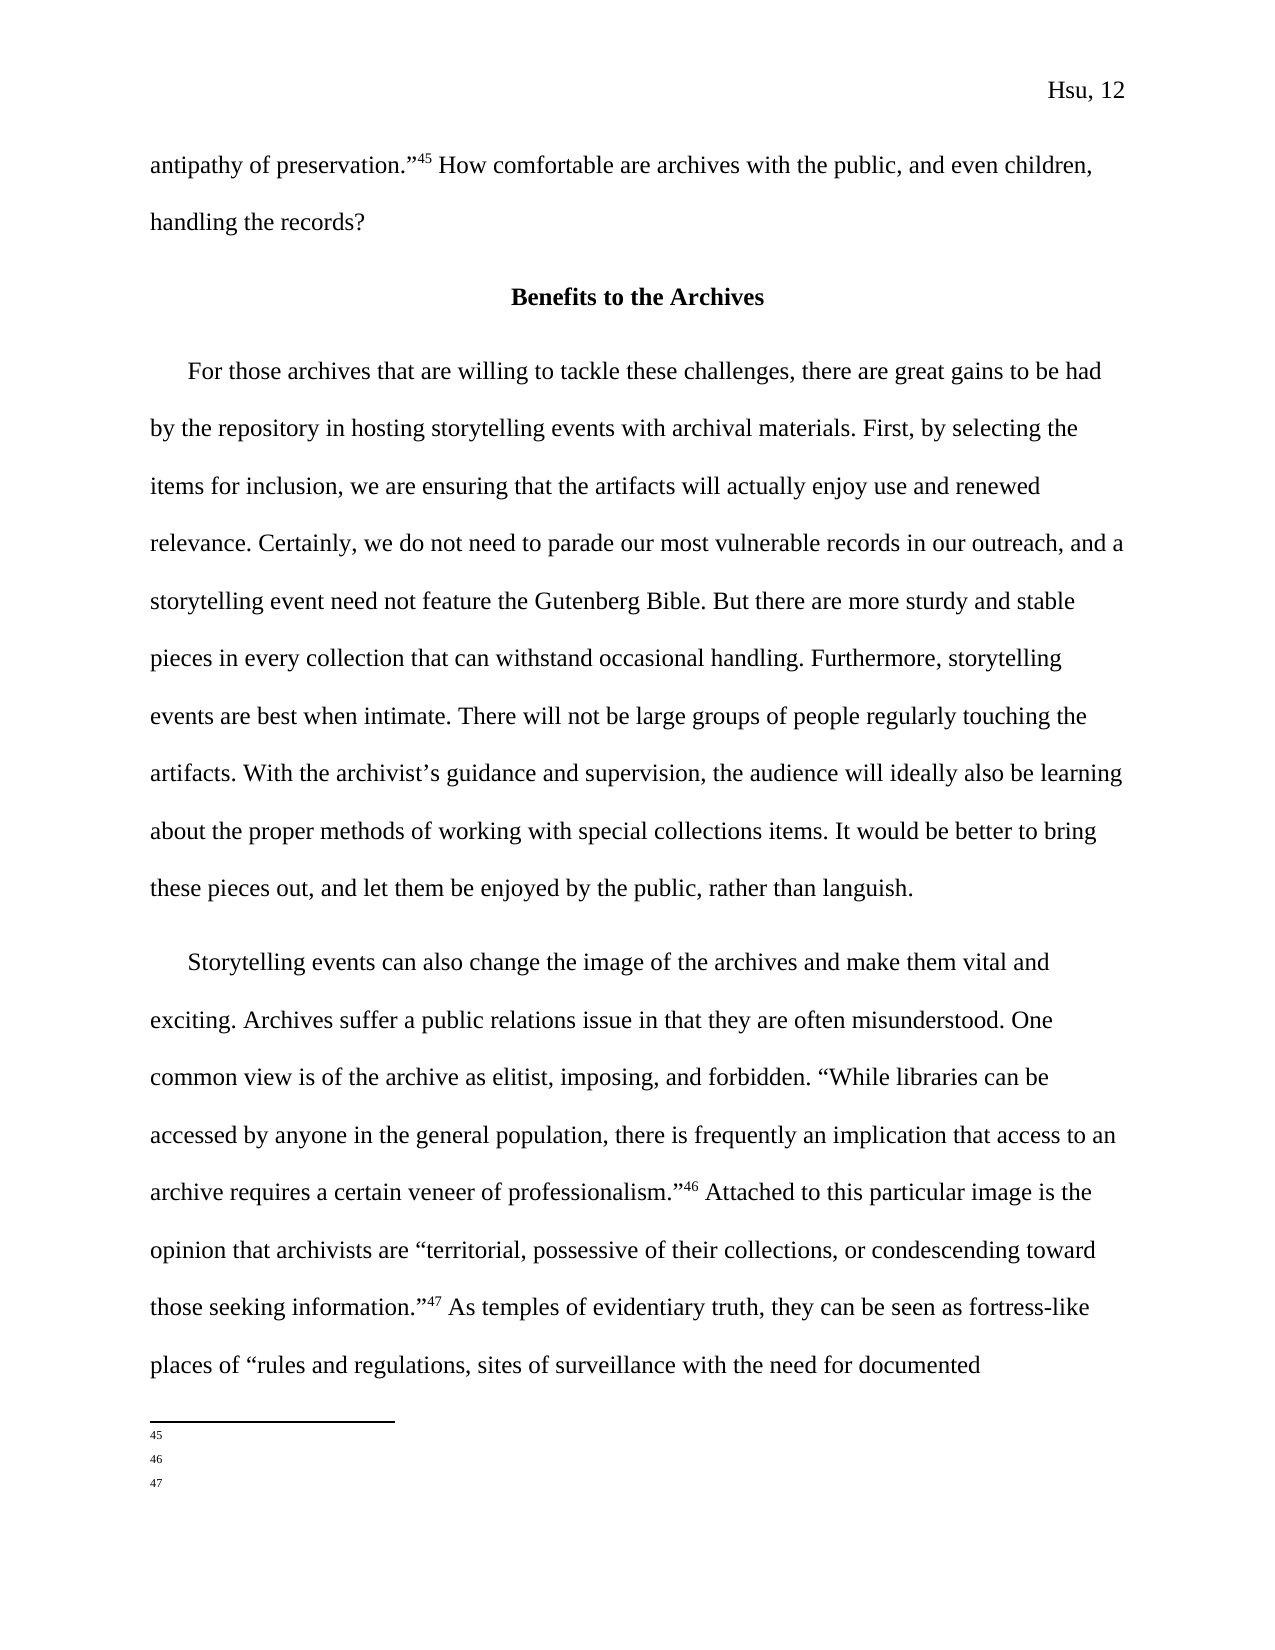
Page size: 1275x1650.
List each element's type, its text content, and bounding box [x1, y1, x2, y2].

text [150, 947, 1125, 1379]
text Benefits to the Archives [150, 282, 1125, 310]
text For those archives that are willing to tackle these challenges, there are great gains to be had by the repository in hosting storytelling events with archival materials. First, by selecting the items for inclusion, we are ensuring that the artifacts will actually enjoy use and renewed relevance. Certainly, we do not need to parade our most vulnerable records in our outreach, and a storytelling event need not feature the Gutenberg Bible. But there are more sturdy and stable pieces in every collection that can withstand occasional handling. Furthermore, storytelling events are best when intimate. There will not be large groups of people regularly touching the artifacts. With the archivist’s guidance and supervision, the audience will ideally also be learning about the proper methods of working with special collections items. It would be better to bring these pieces out, and let them be enjoyed by the public, rather than languish. [150, 356, 1125, 902]
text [150, 150, 1125, 236]
